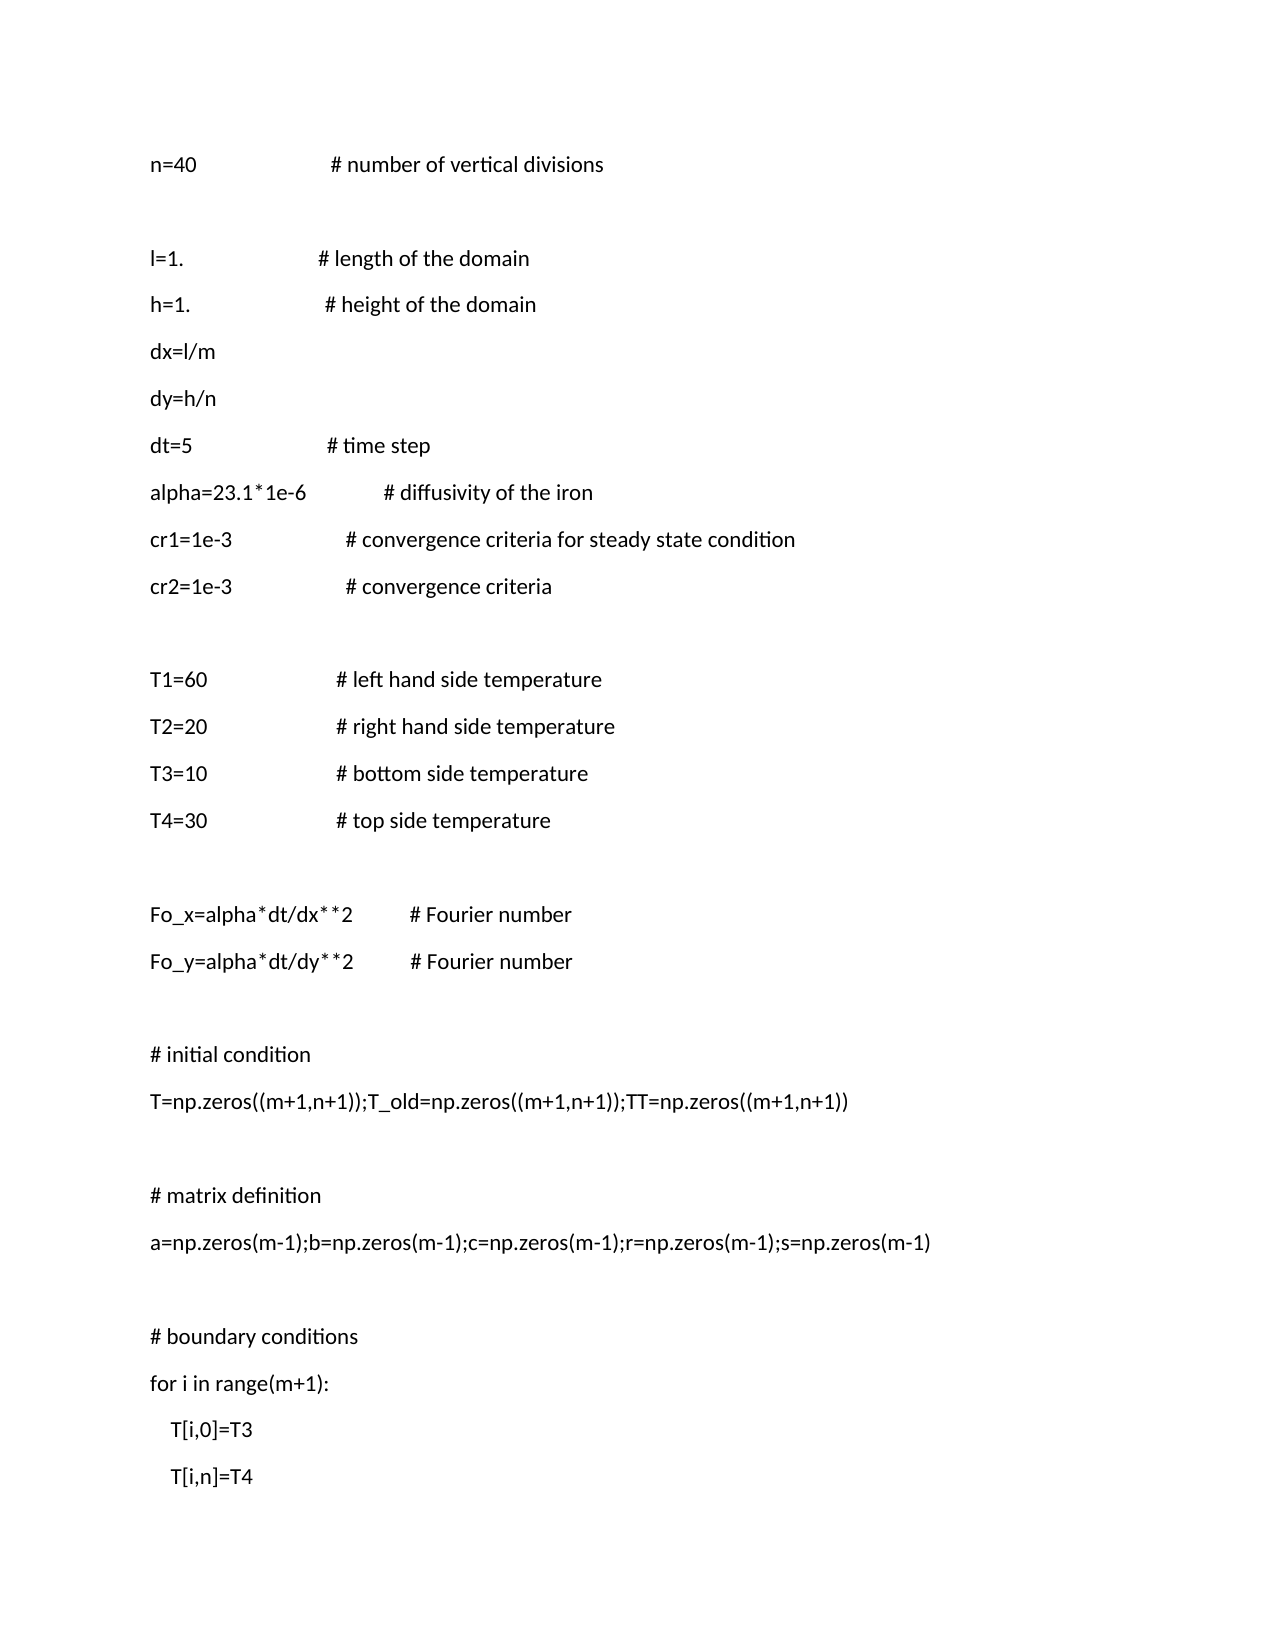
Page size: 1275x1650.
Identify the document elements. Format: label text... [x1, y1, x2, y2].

text T=np.zeros((m+1,n+1));T_old=np.zeros((m+1,n+1));TT=np.zeros((m+1,n+1)) [150, 1087, 1125, 1116]
text alpha=23.1*1e-6 # diffusivity of the iron [150, 478, 1125, 506]
text # matrix definition [150, 1181, 1125, 1209]
text T2=20 # right hand side temperature [150, 712, 1125, 741]
text n=40 # number of vertical divisions [150, 150, 1125, 178]
text Fo_x=alpha*dt/dx**2 # Fourier number [150, 900, 1125, 928]
text T4=30 # top side temperature [150, 806, 1125, 834]
text T[i,n]=T4 [150, 1462, 1125, 1491]
text cr2=1e-3 # convergence criteria [150, 572, 1125, 600]
text a=np.zeros(m-1);b=np.zeros(m-1);c=np.zeros(m-1);r=np.zeros(m-1);s=np.zeros(m-1) [150, 1228, 1125, 1256]
text T3=10 # bottom side temperature [150, 759, 1125, 787]
text dt=5 # time step [150, 431, 1125, 459]
text h=1. # height of the domain [150, 291, 1125, 319]
text l=1. # length of the domain [150, 244, 1125, 272]
text T1=60 # left hand side temperature [150, 666, 1125, 694]
text Fo_y=alpha*dt/dy**2 # Fourier number [150, 947, 1125, 975]
text # initial condition [150, 1041, 1125, 1069]
text for i in range(m+1): [150, 1369, 1125, 1397]
text dy=h/n [150, 384, 1125, 412]
text T[i,0]=T3 [150, 1416, 1125, 1444]
text dx=l/m [150, 337, 1125, 366]
text # boundary conditions [150, 1322, 1125, 1350]
text cr1=1e-3 # convergence criteria for steady state condition [150, 525, 1125, 553]
